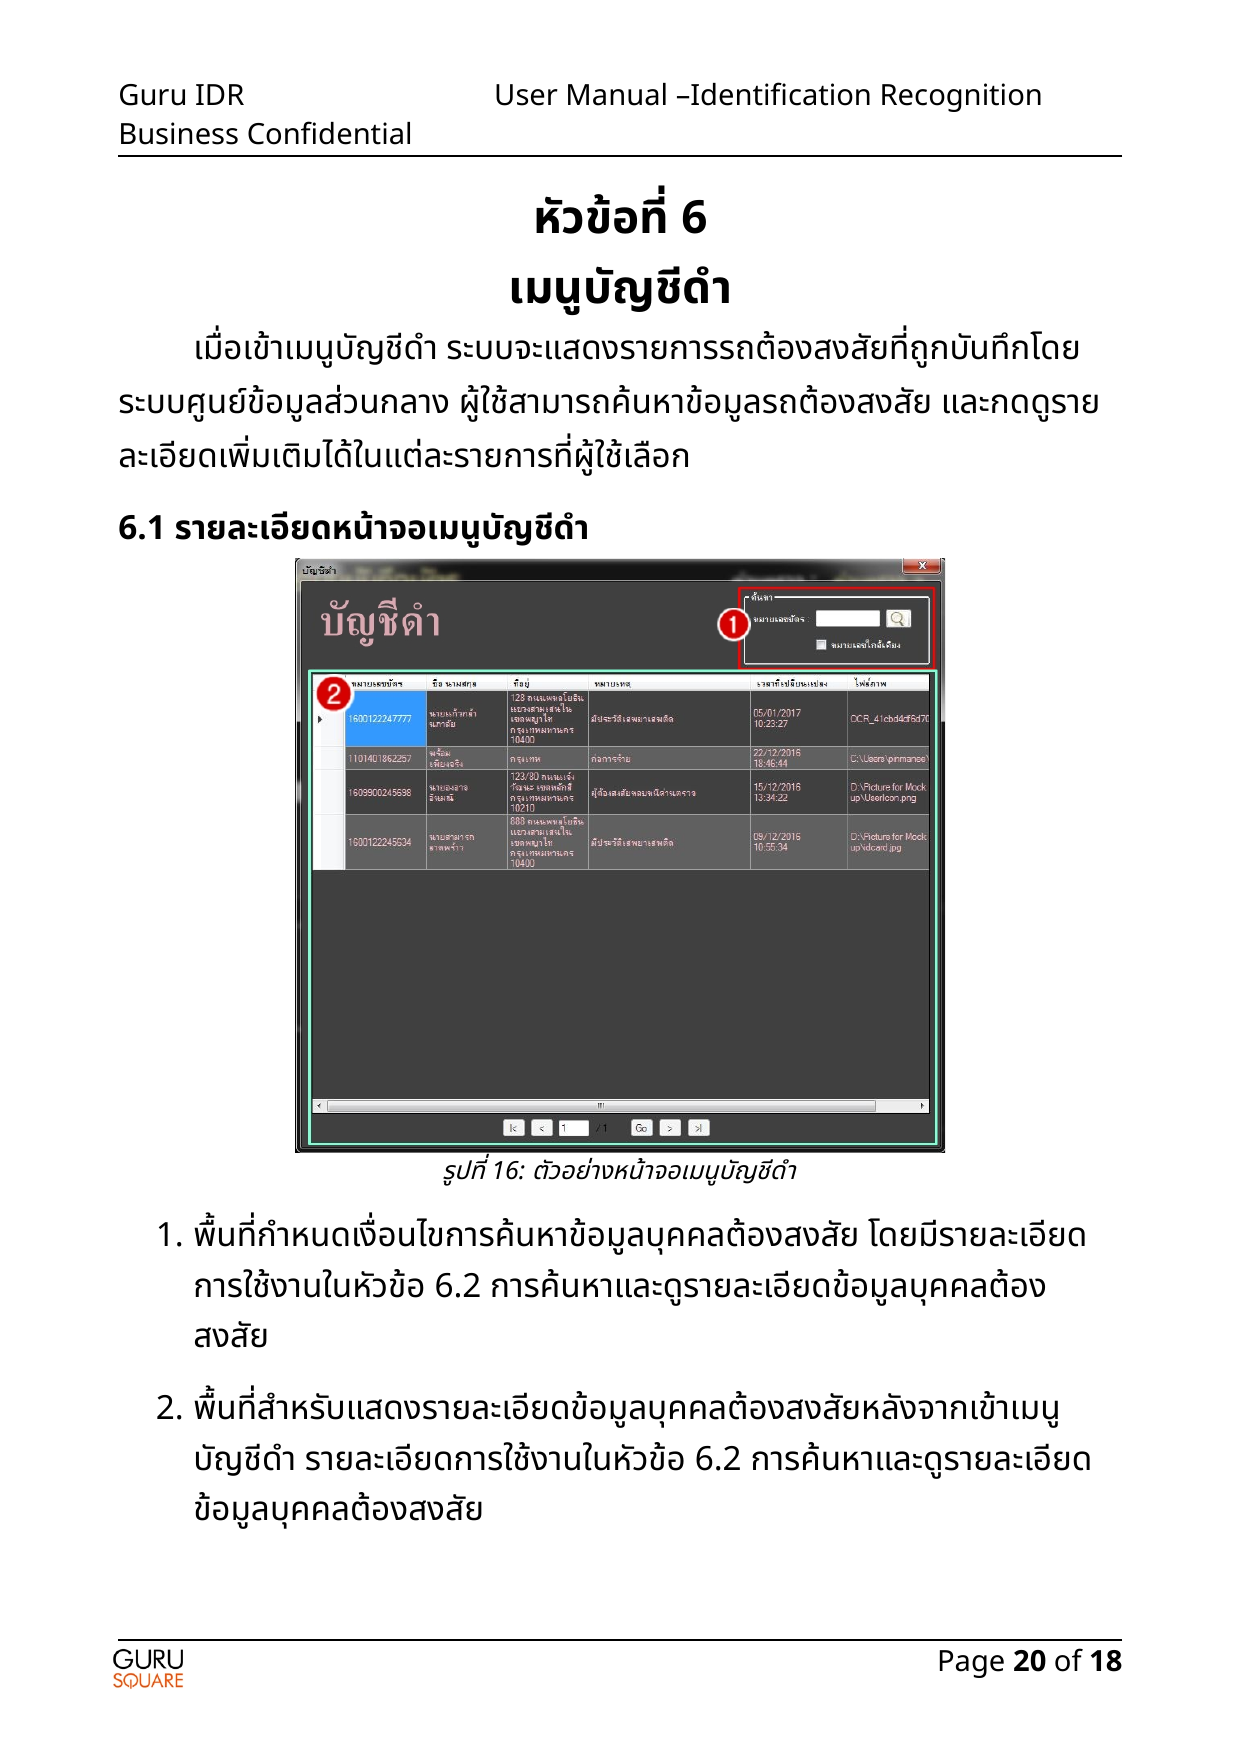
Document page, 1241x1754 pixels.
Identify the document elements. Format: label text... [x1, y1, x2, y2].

subtitle เมนูบัญชีดำ [118, 254, 1122, 324]
picture [111, 1646, 186, 1690]
list พื้นที่กำหนดเงื่อนไขการค้นหาข้อมูลบุคคลต้องสงสัย โดยมีรายละเอียดการใช้งานในหัวข้อ 6.2 การค้นหาและดูรายละเอียดข้อมูลบุคคลต้องสงสัย [156, 1211, 1122, 1363]
picture [295, 558, 946, 1153]
text เมื่อเข้าเมนูบัญชีดำ ระบบจะแสดงรายการรถต้องสงสัยที่ถูกบันทึกโดยระบบศูนย์ข้อมูลส่วนกลาง ผู้ใช้สามารถค้นหาข้อมูลรถต้องสงสัย และกดดูรายละเอียดเพิ่มเติมได้ในแต่ละรายการที่ผู้ใช้เลือก [118, 324, 1122, 483]
subtitle 6.1 รายละเอียดหน้าจอเมนูบัญชีดำ [118, 503, 1122, 554]
subtitle หัวข้อที่ 6 [118, 185, 1122, 254]
list พื้นที่สำหรับแสดงรายละเอียดข้อมูลบุคคลต้องสงสัยหลังจากเข้าเมนูบัญชีดำ รายละเอียดการใช้งานในหัวข้อ 6.2 การค้นหาและดูรายละเอียดข้อมูลบุคคลต้องสงสัย [156, 1384, 1122, 1535]
